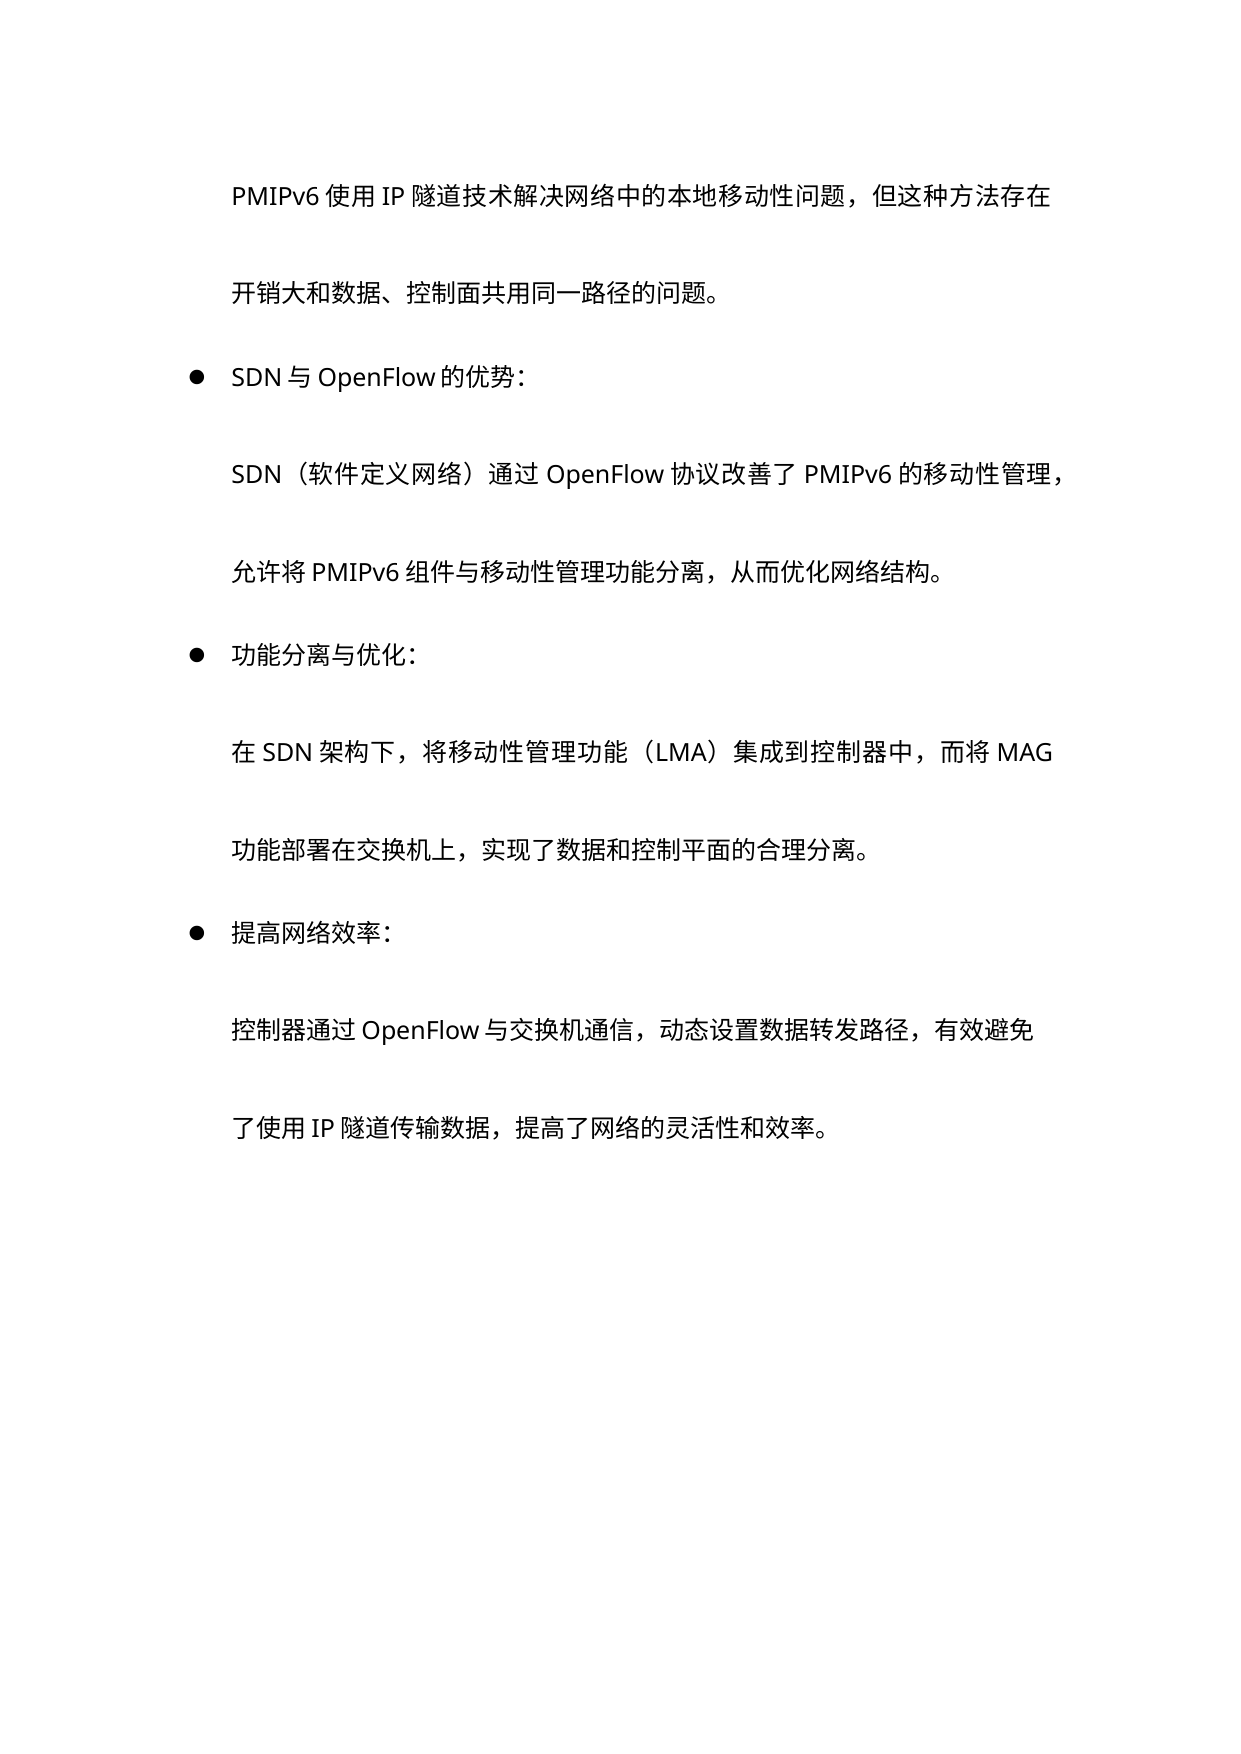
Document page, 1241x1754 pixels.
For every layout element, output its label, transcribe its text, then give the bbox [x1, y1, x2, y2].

list 提高网络效率： 控制器通过OpenFlow与交换机通信，动态设置数据转发路径，有效避免了使用IP隧道传输数据，提高了网络的灵活性和效率。 [187, 899, 1053, 1159]
list SDN与OpenFlow的优势： SDN（软件定义网络）通过OpenFlow协议改善了PMIPv6的移动性管理，允许将PMIPv6组件与移动性管理功能分离，从而优化网络结构。 [187, 343, 1053, 603]
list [187, 162, 1053, 324]
list 功能分离与优化： 在SDN架构下，将移动性管理功能（LMA）集成到控制器中，而将MAG功能部署在交换机上，实现了数据和控制平面的合理分离。 [187, 621, 1053, 881]
